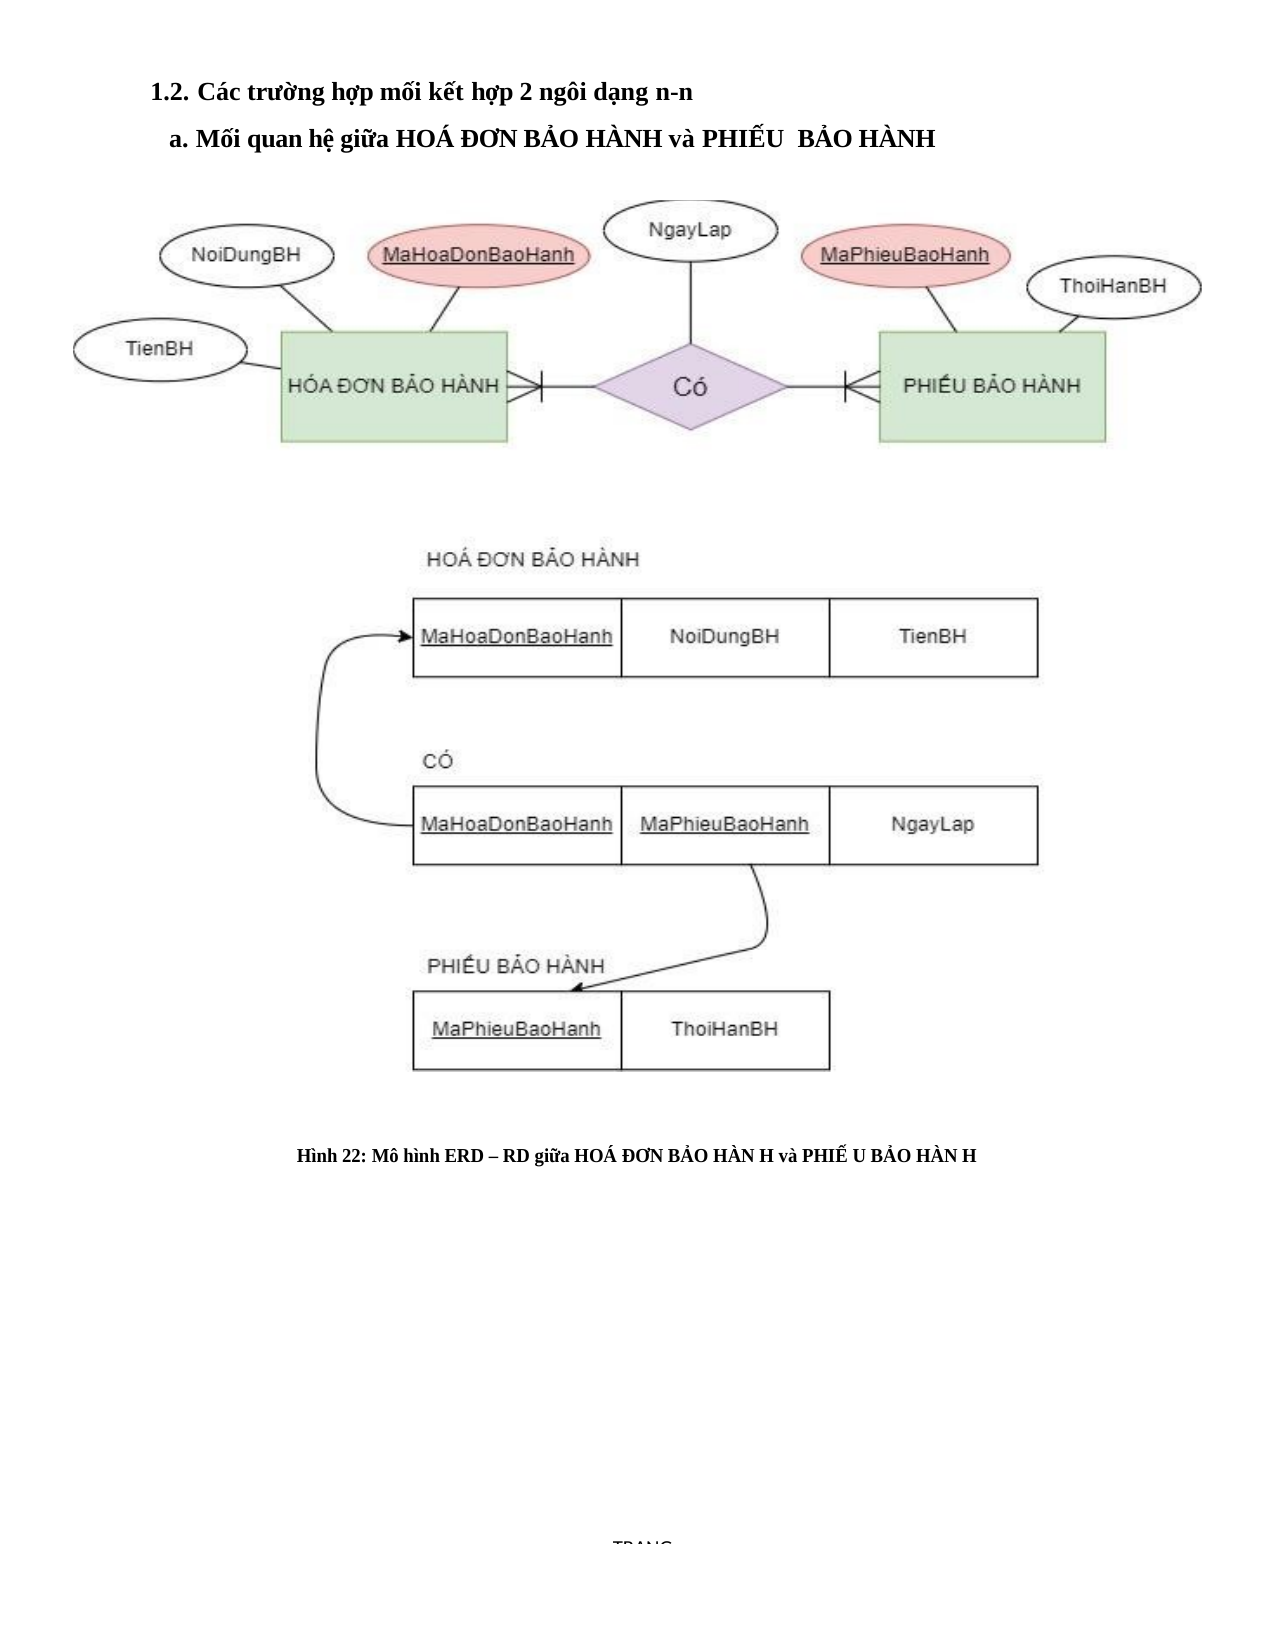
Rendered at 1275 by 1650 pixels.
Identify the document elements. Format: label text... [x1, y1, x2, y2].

text Hình 22: Mô hình ERD – RD giữa HOÁ ĐƠN BẢO HÀN H và PHIẾ U BẢO HÀN H [117, 1144, 1158, 1167]
subtitle Các trường hợp mối kết hợp 2 ngôi dạng n-n [150, 76, 1275, 106]
picture [73, 200, 1202, 1072]
list Mối quan hệ giữa HOÁ ĐƠN BẢO HÀNH và PHIẾU BẢO HÀNH [169, 123, 1275, 153]
